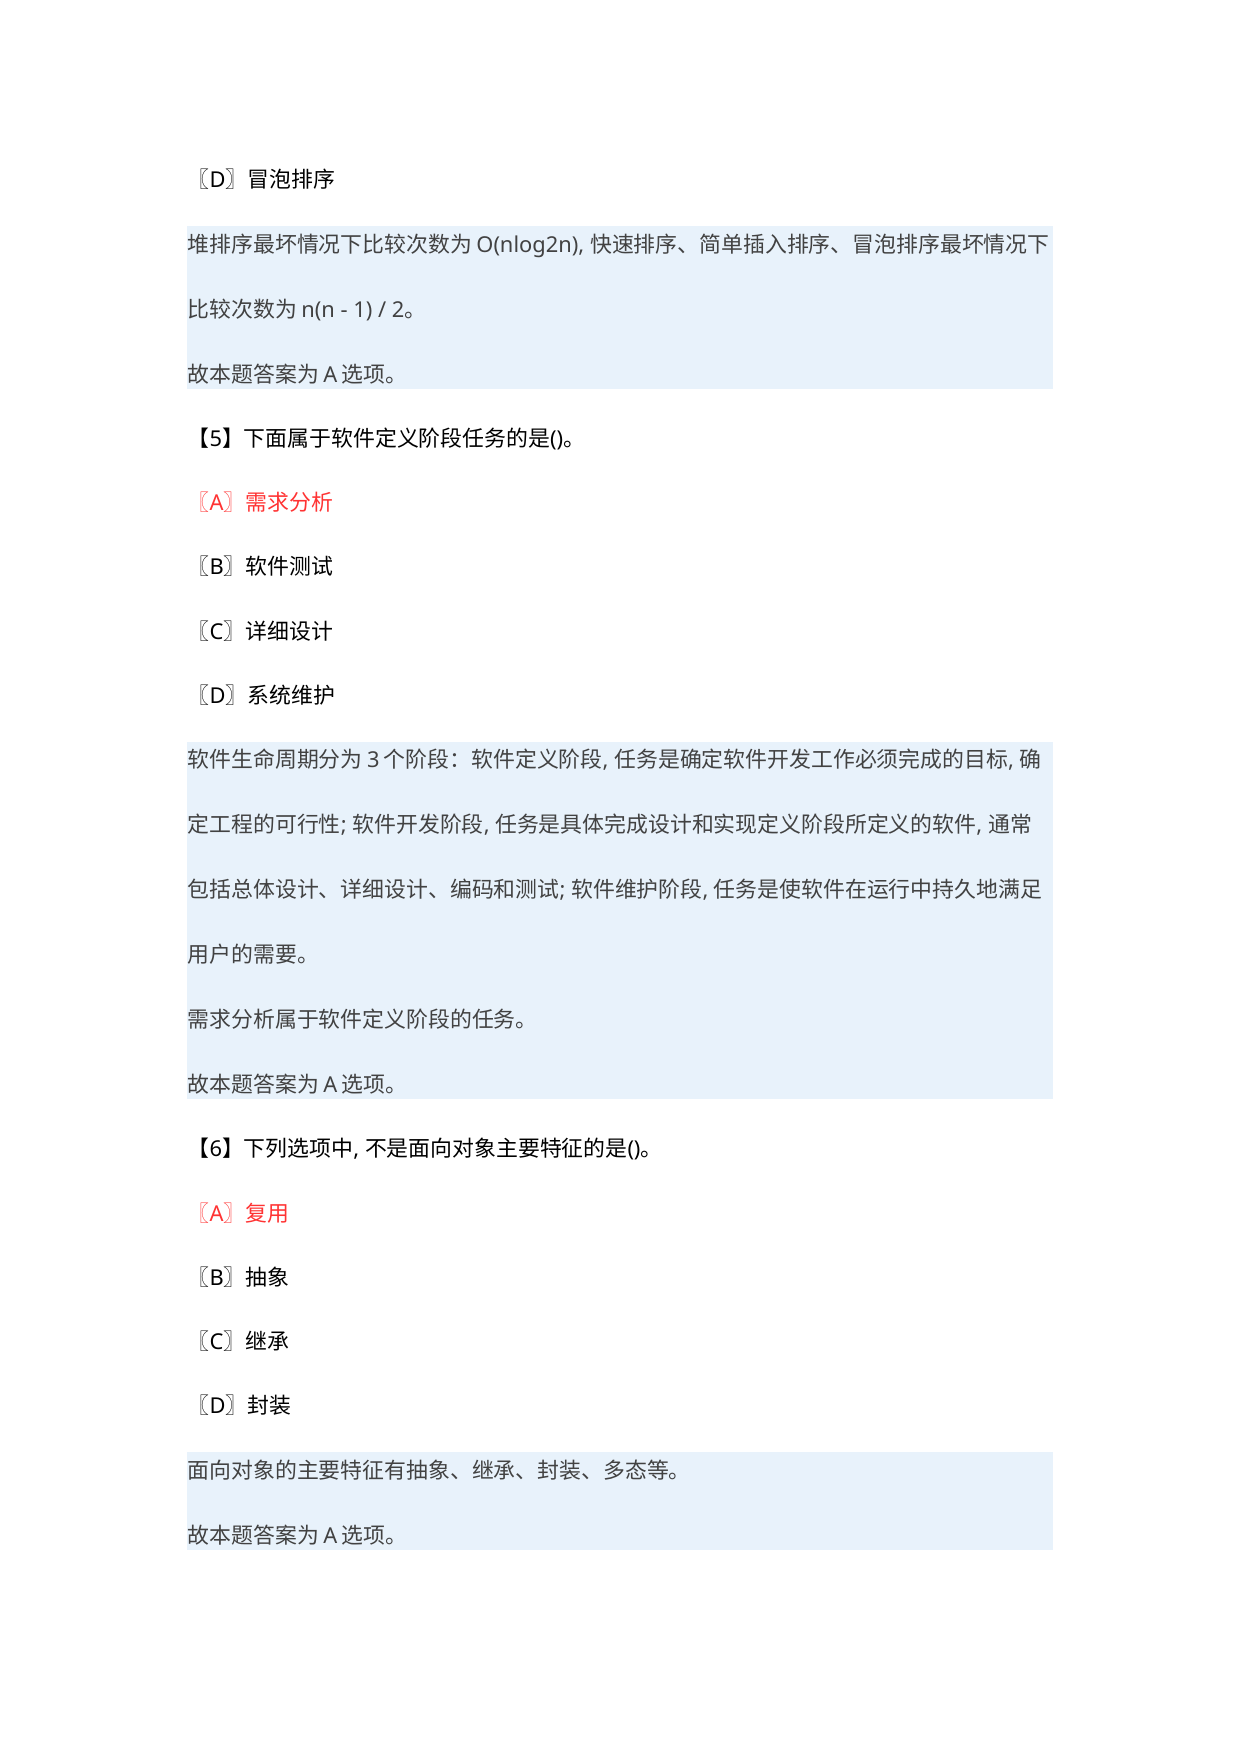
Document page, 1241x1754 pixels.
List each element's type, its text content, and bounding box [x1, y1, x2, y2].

text 〖B〗软件测试 [187, 549, 1053, 582]
text 【6】下列选项中, 不是面向对象主要特征的是()。 [187, 1131, 1053, 1164]
text 软件生命周期分为3个阶段：软件定义阶段, 任务是确定软件开发工作必须完成的目标, 确定工程的可行性; 软件开发阶段, 任务是具体完成设计和实现定义阶段所定义的软件, 通常包括总体设计、详细设计、编码和测试; 软件维护阶段, 任务是使软件在运行中持久地满足用户的需要。 需求分析属于软件定义阶段的任务。 故本题答案为A选项。 [187, 742, 1053, 1099]
text 堆排序最坏情况下比较次数为O(nlog2n), 快速排序、简单插入排序、冒泡排序最坏情况下比较次数为n(n - 1) / 2。 故本题答案为A选项。 [187, 226, 1053, 389]
text 〖D〗冒泡排序 [187, 162, 1053, 194]
text 面向对象的主要特征有抽象、继承、封装、多态等。 故本题答案为A选项。 [187, 1452, 1053, 1550]
text 〖A〗需求分析 [187, 485, 1053, 517]
text 〖C〗继承 [187, 1324, 1053, 1356]
text 〖A〗复用 [187, 1195, 1053, 1228]
text 〖D〗封装 [187, 1388, 1053, 1421]
text 〖C〗详细设计 [187, 613, 1053, 646]
text 【5】下面属于软件定义阶段任务的是()。 [187, 421, 1053, 453]
text 〖D〗系统维护 [187, 678, 1053, 710]
text 〖B〗抽象 [187, 1260, 1053, 1292]
